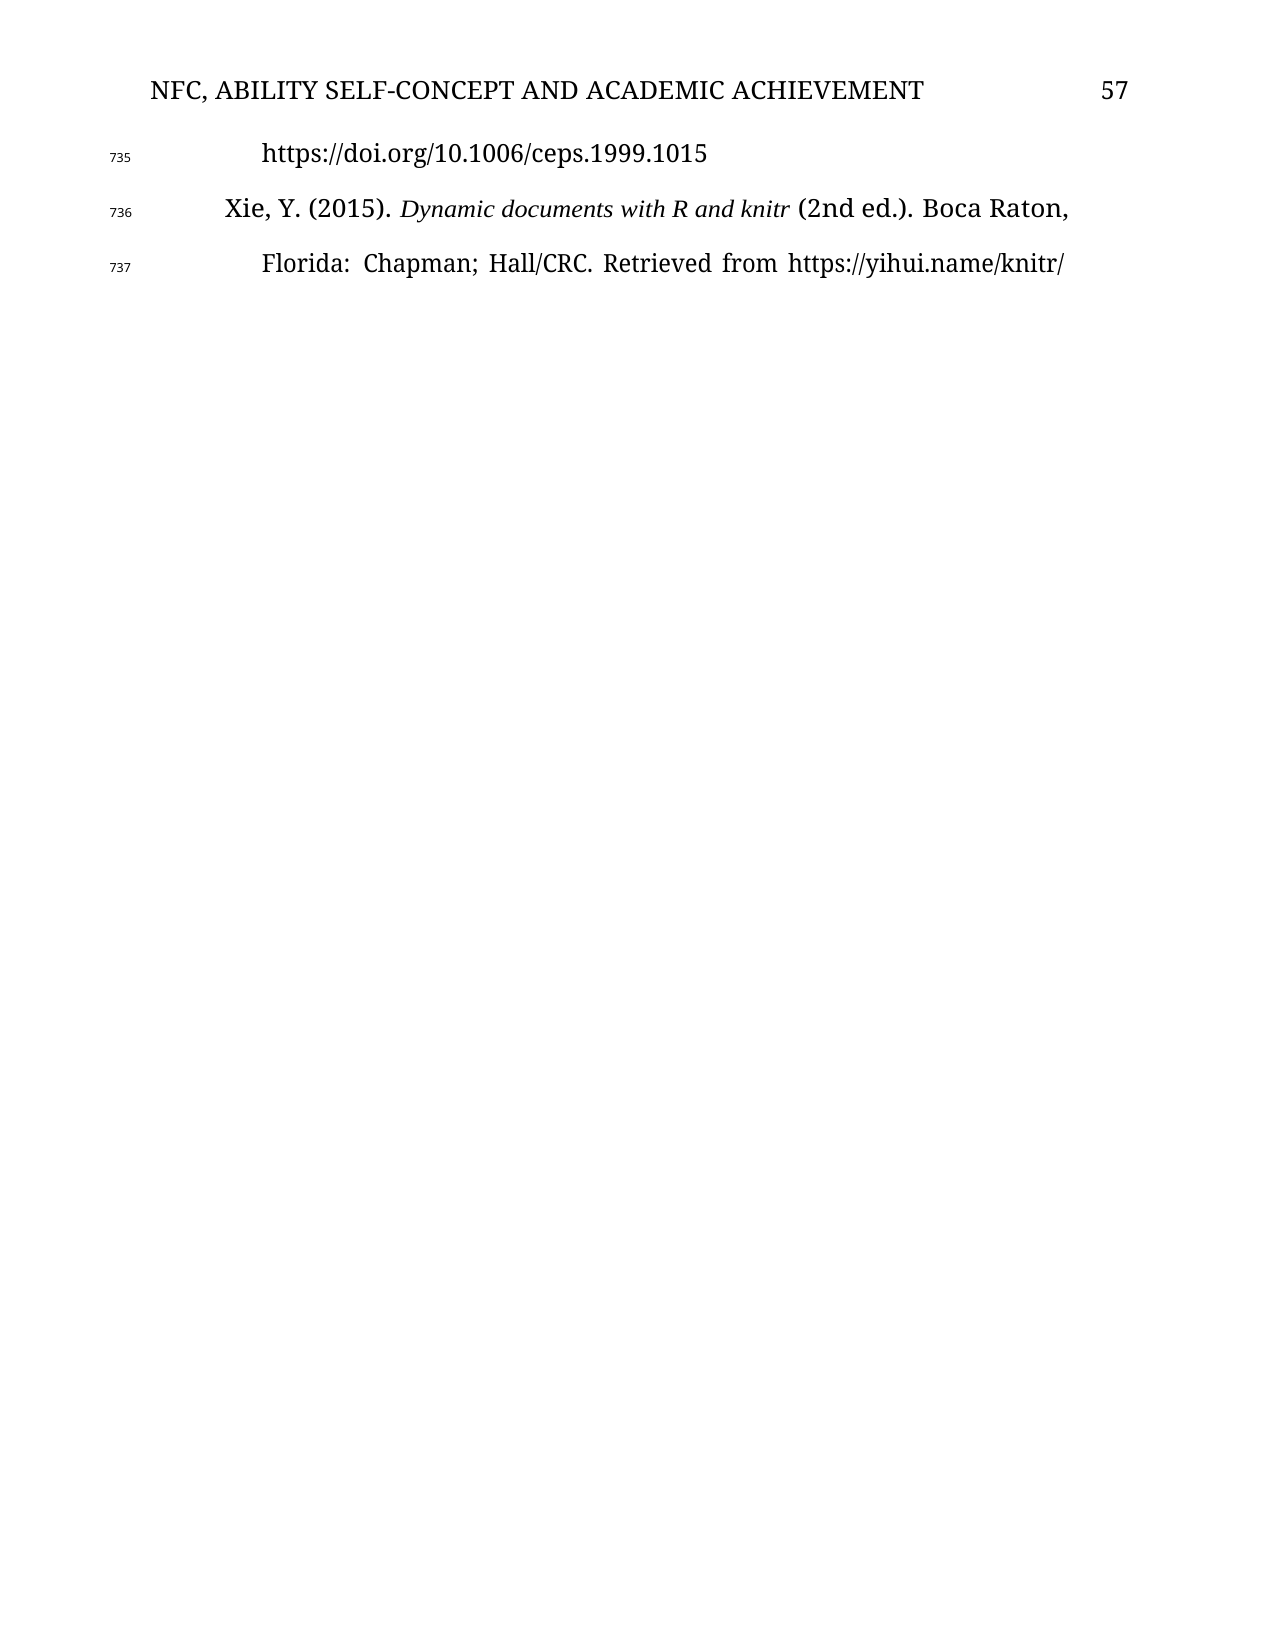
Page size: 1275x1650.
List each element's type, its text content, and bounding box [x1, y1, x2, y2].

text 736 Xie, Y. (2015). Dynamic documents with R and knitr (2nd ed.). Boca Raton, [109, 190, 1196, 224]
text 735 https://doi.org/10.1006/ceps.1999.1015 [109, 135, 1196, 169]
text 737 Florida: Chapman; Hall/CRC. Retrieved from https://yihui.name/knitr/ [109, 246, 1196, 280]
